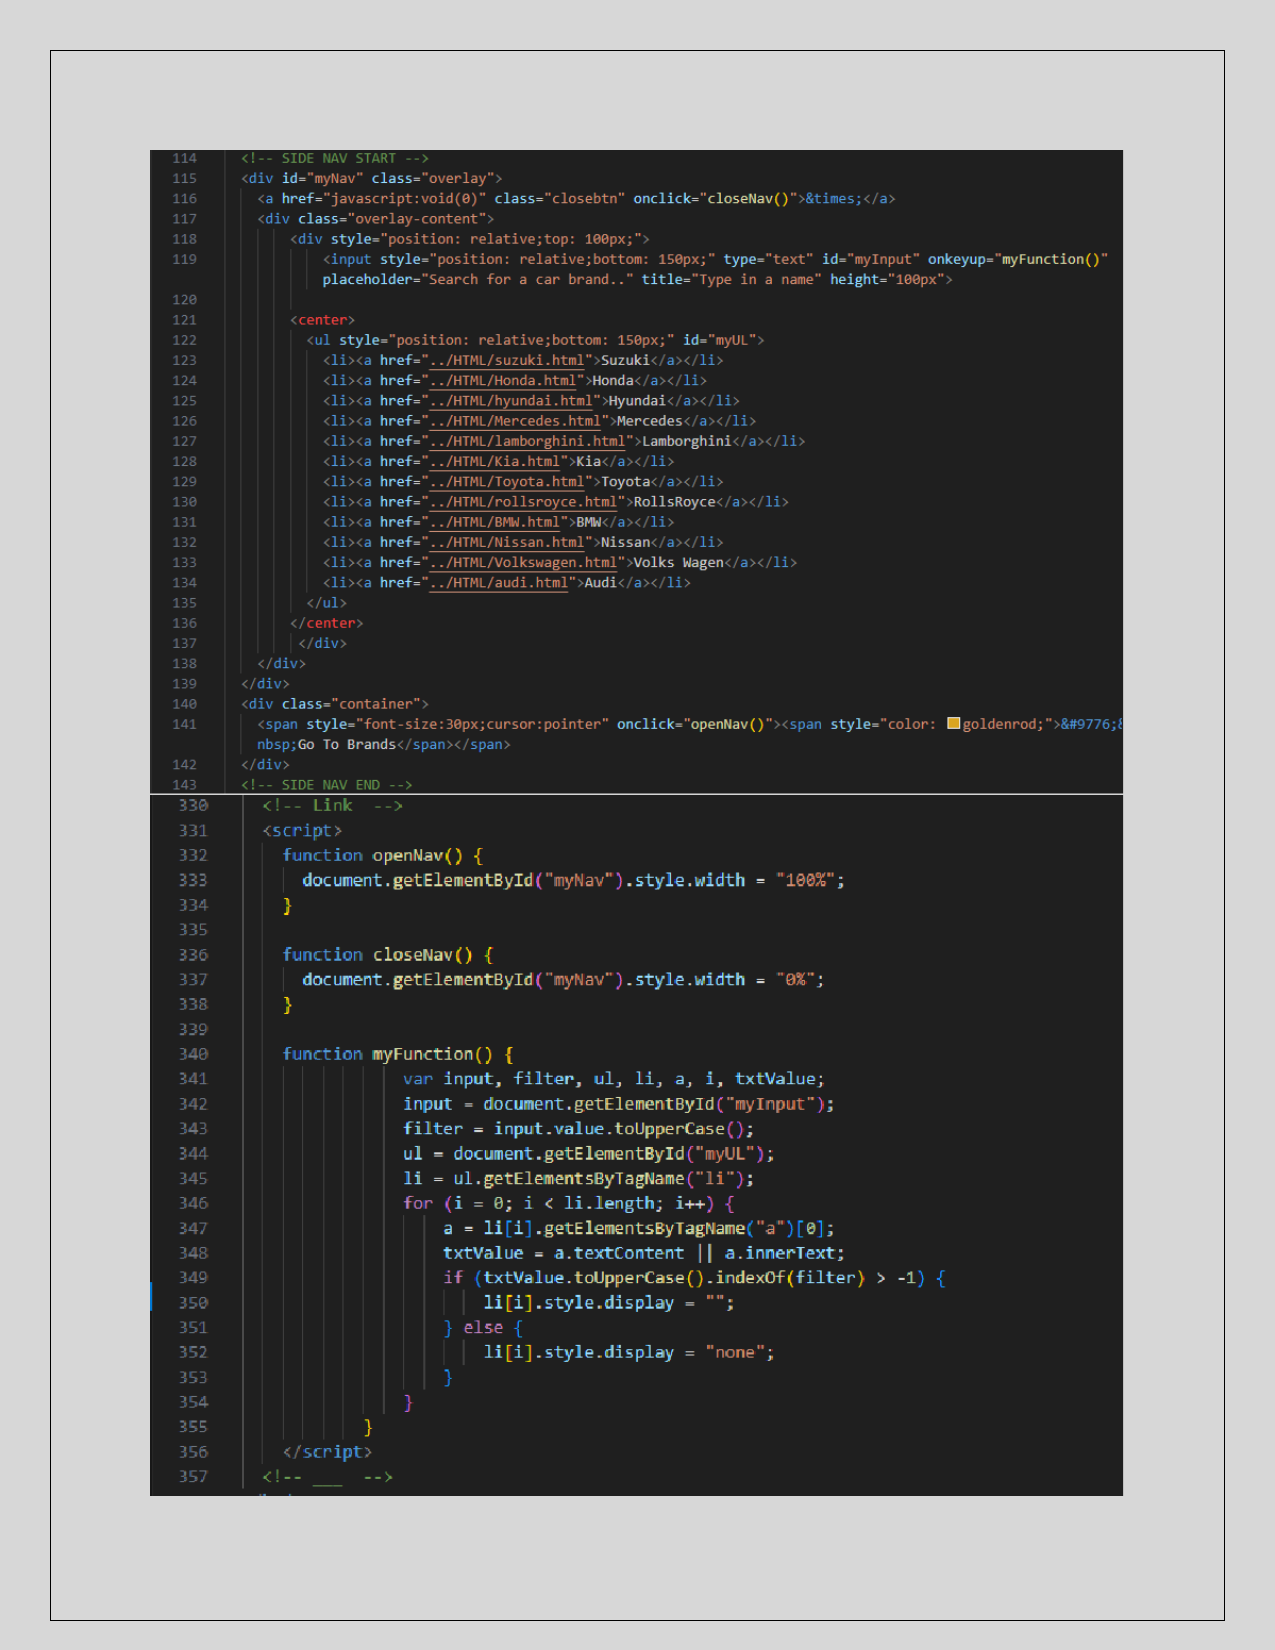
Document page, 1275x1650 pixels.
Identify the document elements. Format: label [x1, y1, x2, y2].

picture [150, 150, 1124, 1496]
